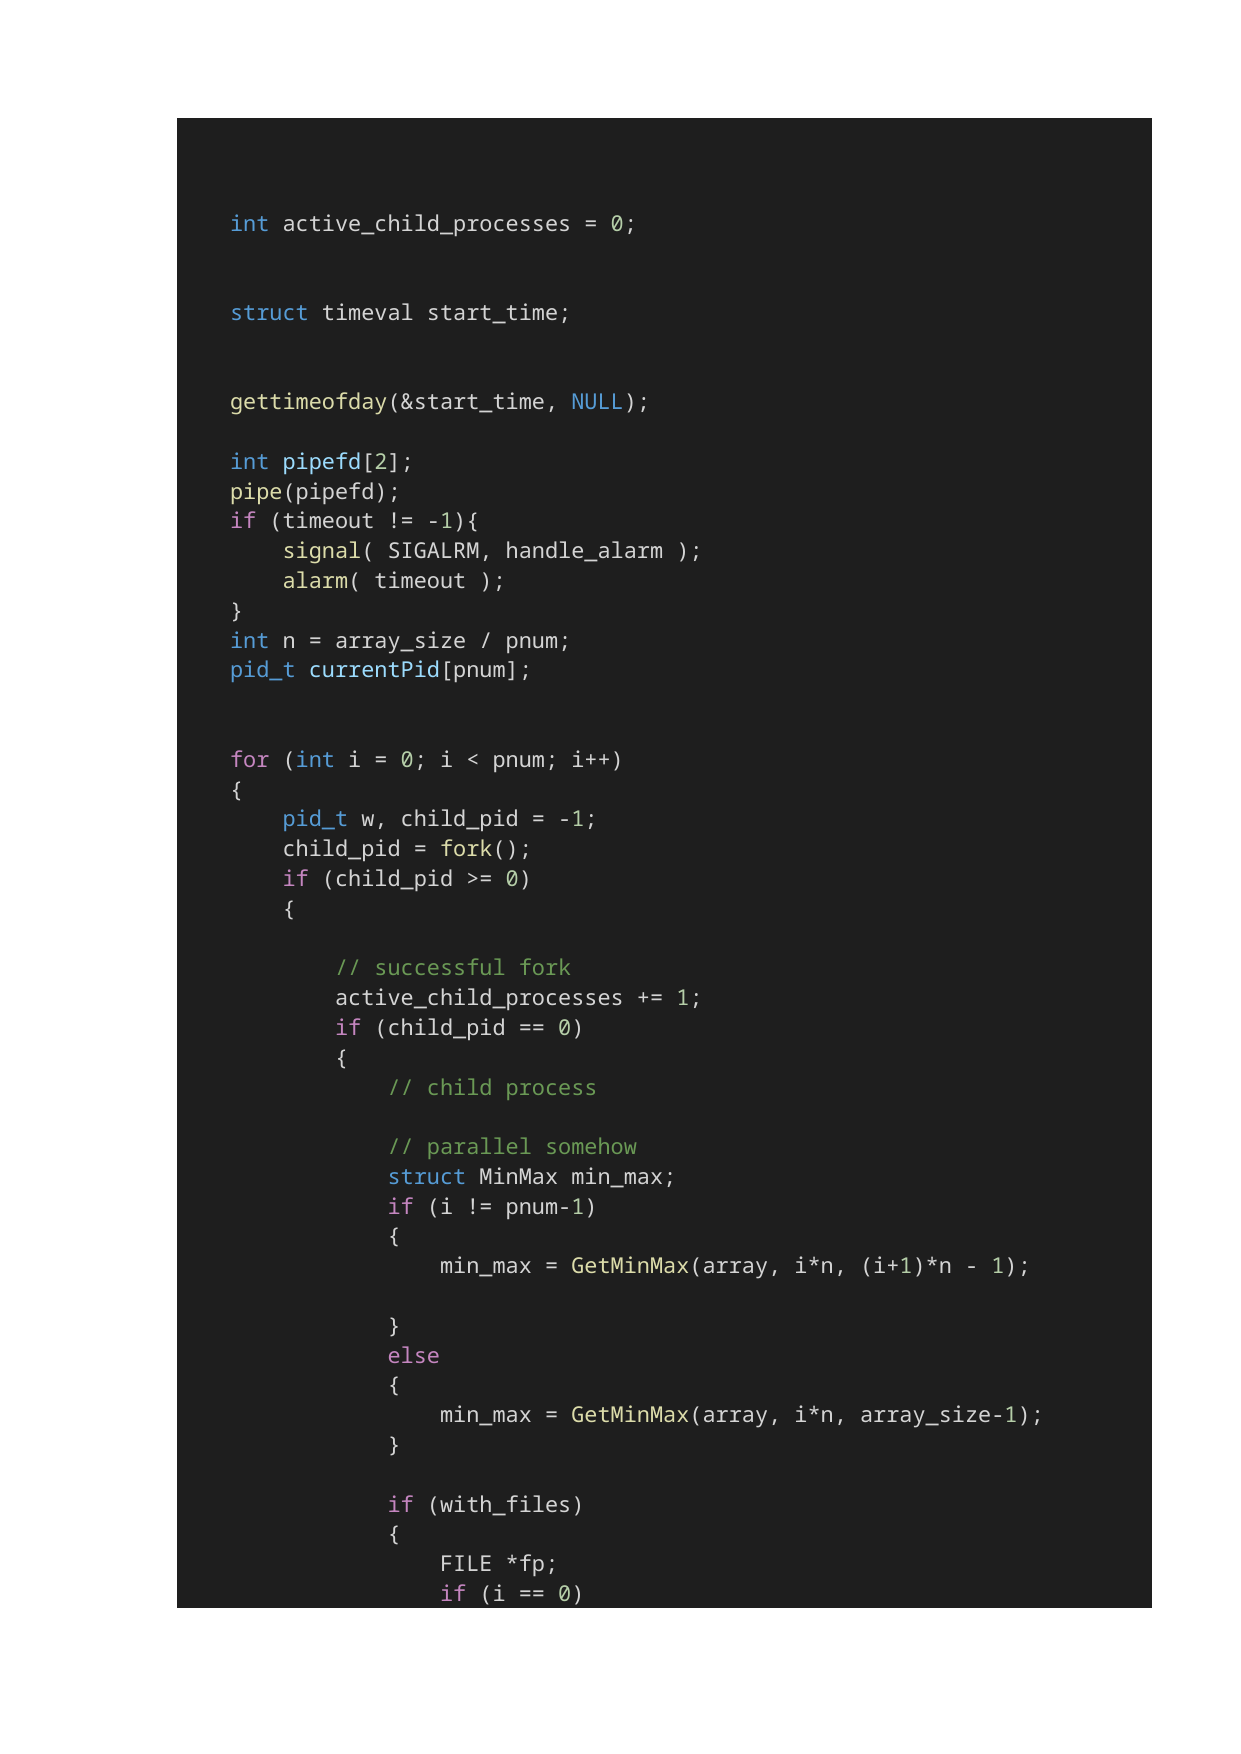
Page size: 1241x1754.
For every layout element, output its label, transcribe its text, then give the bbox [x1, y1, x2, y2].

text } [177, 1429, 1152, 1459]
text pid_t w, child_pid = -1; [177, 803, 1152, 833]
text // child process [177, 1071, 1152, 1101]
text signal( SIGALRM, handle_alarm ); [177, 535, 1152, 565]
text if (i != pnum-1) [177, 1191, 1152, 1220]
text FILE *fp; [177, 1548, 1152, 1578]
text if (i == 0) [177, 1578, 1152, 1608]
text if (child_pid >= 0) [177, 863, 1152, 893]
text { [177, 773, 1152, 803]
text if (with_files) [177, 1488, 1152, 1518]
text active_child_processes += 1; [177, 982, 1152, 1012]
text int n = array_size / pnum; [177, 624, 1152, 654]
text { [177, 893, 1152, 922]
text if (child_pid == 0) [177, 1012, 1152, 1042]
text if (timeout != -1){ [177, 505, 1152, 535]
text min_max = GetMinMax(array, i*n, array_size-1); [177, 1399, 1152, 1429]
text for (int i = 0; i < pnum; i++) [177, 744, 1152, 773]
text { [177, 1369, 1152, 1399]
text gettimeofday(&start_time, NULL); [177, 386, 1152, 416]
text int active_child_processes = 0; [177, 207, 1152, 237]
text child_pid = fork(); [177, 833, 1152, 863]
text } [177, 1310, 1152, 1339]
text // successful fork [177, 952, 1152, 982]
text int pipefd[2]; [177, 446, 1152, 476]
text else [177, 1339, 1152, 1369]
text pipe(pipefd); [177, 476, 1152, 505]
text min_max = GetMinMax(array, i*n, (i+1)*n - 1); [177, 1250, 1152, 1280]
text { [177, 1220, 1152, 1250]
text pid_t currentPid[pnum]; [177, 654, 1152, 684]
text { [177, 1042, 1152, 1071]
text struct timeval start_time; [177, 297, 1152, 327]
text alarm( timeout ); [177, 565, 1152, 595]
text { [177, 1518, 1152, 1548]
text // parallel somehow [177, 1131, 1152, 1161]
text } [177, 595, 1152, 624]
text struct MinMax min_max; [177, 1161, 1152, 1191]
